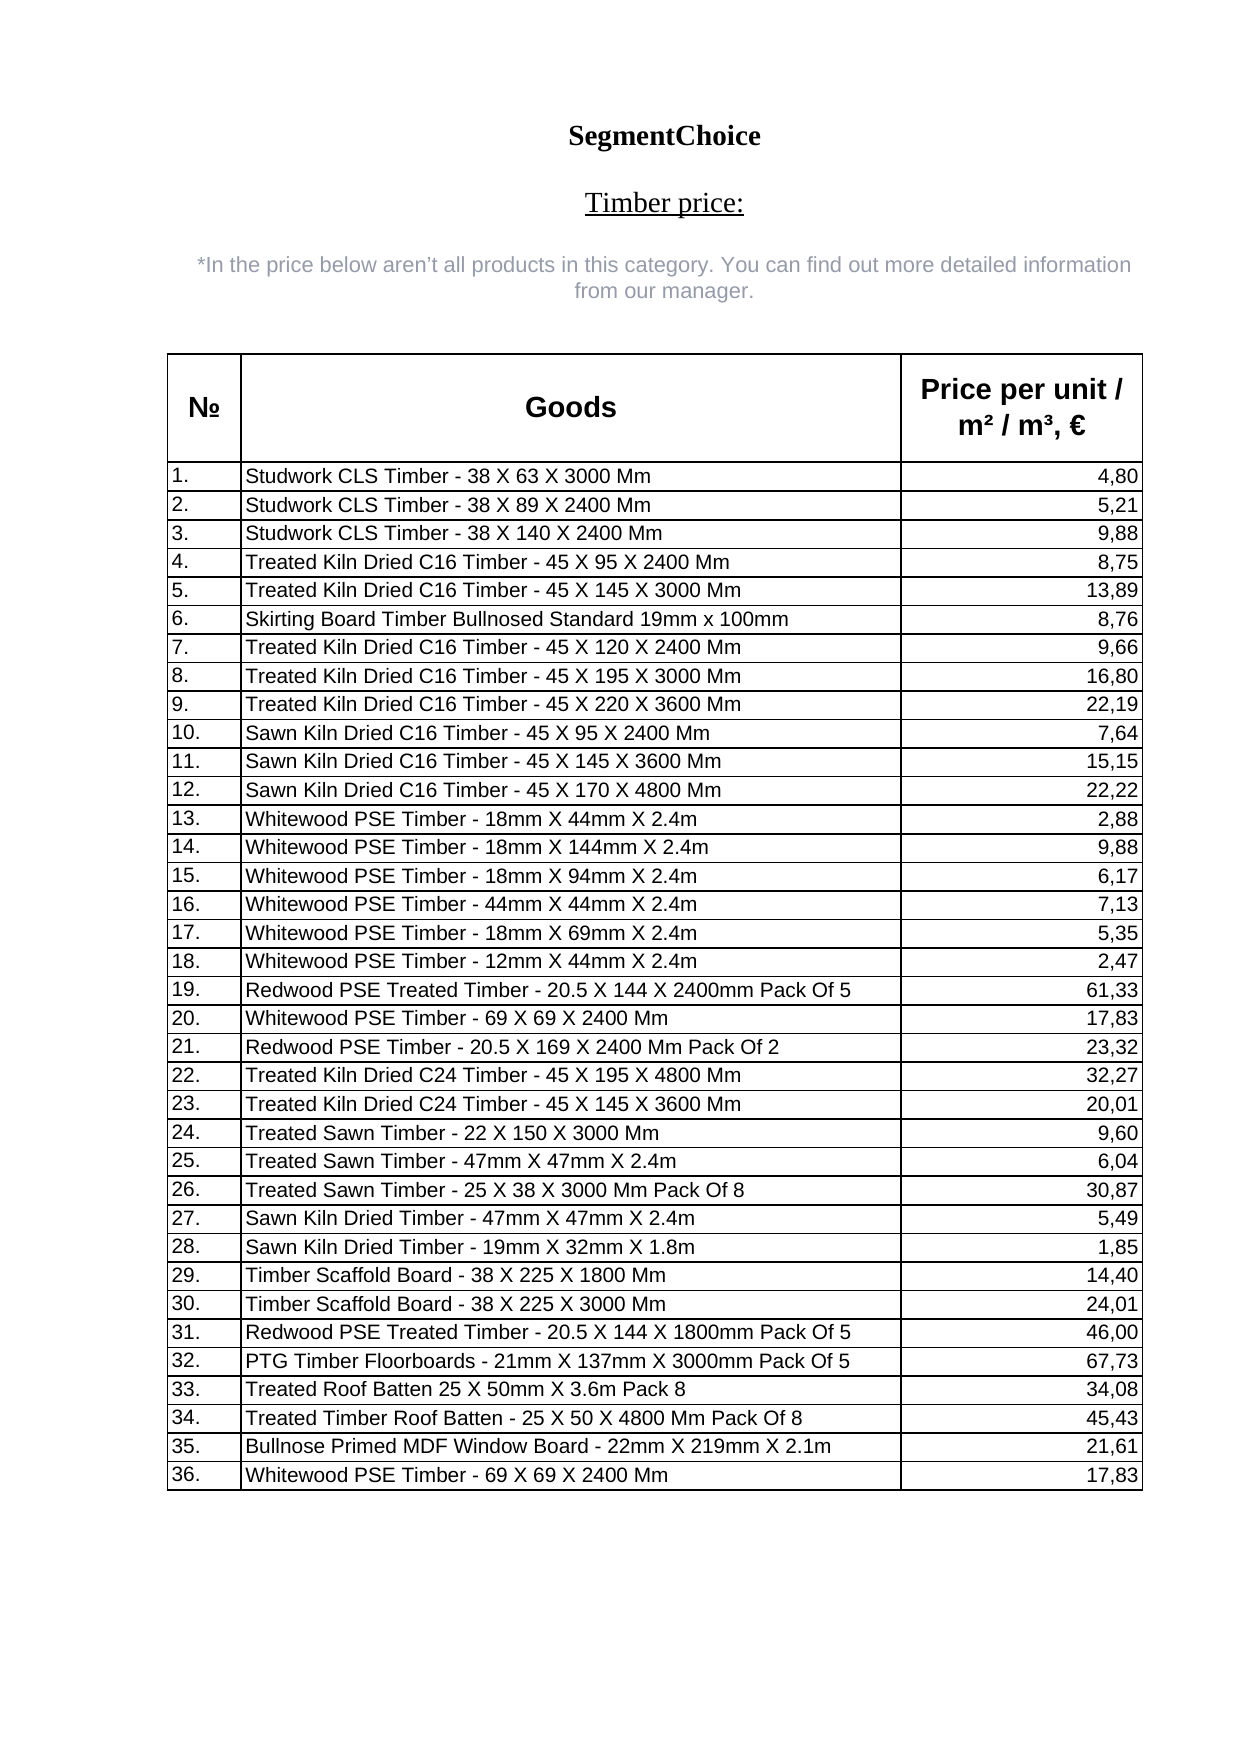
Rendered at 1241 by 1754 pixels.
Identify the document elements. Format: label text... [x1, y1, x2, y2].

table_cell Skirting Board Timber Bullnosed Standard 19mm x 100mm [242, 606, 900, 633]
table_cell Treated Kiln Dried C16 Timber - 45 X 145 X 3000 Mm [242, 578, 900, 604]
table_cell 6,17 [902, 863, 1142, 890]
table_cell 30,87 [902, 1177, 1142, 1204]
table_cell 61,33 [902, 977, 1142, 1004]
table_cell 35. [168, 1434, 240, 1461]
table_cell 23. [168, 1091, 240, 1118]
text Timber price: [177, 185, 1152, 219]
table_cell 67,73 [902, 1348, 1142, 1375]
table_cell Whitewood PSE Timber - 12mm X 44mm X 2.4m [242, 949, 900, 976]
table_cell 5,35 [902, 920, 1142, 947]
table_cell Redwood PSE Treated Timber - 20.5 X 144 X 1800mm Pack Of 5 [242, 1320, 900, 1347]
table_header № [168, 355, 240, 461]
table_cell 13. [168, 806, 240, 833]
table_cell 19. [168, 977, 240, 1004]
table_cell 7,64 [902, 720, 1142, 747]
table_cell Treated Kiln Dried C16 Timber - 45 X 220 X 3600 Mm [242, 692, 900, 719]
table_cell Treated Kiln Dried C16 Timber - 45 X 195 X 3000 Mm [242, 663, 900, 690]
table_cell 18. [168, 949, 240, 976]
table_cell 1. [168, 463, 240, 490]
table_cell 22. [168, 1063, 240, 1090]
table_cell 22,19 [902, 692, 1142, 719]
table_cell 17,83 [902, 1462, 1142, 1489]
table_cell Whitewood PSE Timber - 69 X 69 X 2400 Mm [242, 1462, 900, 1489]
table_cell Treated Kiln Dried C16 Timber - 45 X 120 X 2400 Mm [242, 635, 900, 662]
table_cell 22,22 [902, 777, 1142, 804]
table_cell 2,47 [902, 949, 1142, 976]
text *In the price below aren’t all products in this category. You can find out more detailed information from our manager. [177, 252, 1152, 303]
table_cell 2,88 [902, 806, 1142, 833]
table_cell 24. [168, 1120, 240, 1147]
table_cell PTG Timber Floorboards - 21mm X 137mm X 3000mm Pack Of 5 [242, 1348, 900, 1375]
table_cell Sawn Kiln Dried Timber - 47mm X 47mm X 2.4m [242, 1206, 900, 1232]
table_cell Sawn Kiln Dried C16 Timber - 45 X 145 X 3600 Mm [242, 749, 900, 776]
table_cell 11. [168, 749, 240, 776]
table_cell 33. [168, 1377, 240, 1404]
table_cell 46,00 [902, 1320, 1142, 1347]
table_cell Whitewood PSE Timber - 69 X 69 X 2400 Mm [242, 1006, 900, 1033]
table_cell 32. [168, 1348, 240, 1375]
table_header Goods [242, 355, 900, 461]
table_cell 8,76 [902, 606, 1142, 633]
table_cell 4. [168, 549, 240, 576]
table_cell 15. [168, 863, 240, 890]
table_cell 10. [168, 720, 240, 747]
table_cell 25. [168, 1148, 240, 1175]
table_cell 7,13 [902, 892, 1142, 918]
table_cell Bullnose Primed MDF Window Board - 22mm X 219mm X 2.1m [242, 1434, 900, 1461]
table_cell 14. [168, 835, 240, 861]
table_cell 9,66 [902, 635, 1142, 662]
table_cell 21. [168, 1034, 240, 1061]
table_cell Treated Timber Roof Batten - 25 X 50 X 4800 Mm Pack Of 8 [242, 1405, 900, 1432]
table_cell 5,21 [902, 492, 1142, 519]
table_cell 8. [168, 663, 240, 690]
table_cell 27. [168, 1206, 240, 1232]
table_cell 20,01 [902, 1091, 1142, 1118]
table_cell 6. [168, 606, 240, 633]
table_cell 9. [168, 692, 240, 719]
table_cell 3. [168, 521, 240, 547]
table_cell 5. [168, 578, 240, 604]
table_cell Whitewood PSE Timber - 18mm X 69mm X 2.4m [242, 920, 900, 947]
table_cell 1,85 [902, 1234, 1142, 1261]
table_cell 34. [168, 1405, 240, 1432]
table_cell 20. [168, 1006, 240, 1033]
table_header Price per unit / m² / m³, € [902, 355, 1142, 461]
table_cell 45,43 [902, 1405, 1142, 1432]
table_cell 28. [168, 1234, 240, 1261]
table_cell Whitewood PSE Timber - 18mm X 44mm X 2.4m [242, 806, 900, 833]
table_cell Sawn Kiln Dried Timber - 19mm X 32mm X 1.8m [242, 1234, 900, 1261]
table_cell 16. [168, 892, 240, 918]
table_cell 34,08 [902, 1377, 1142, 1404]
table_cell 29. [168, 1263, 240, 1289]
table_cell Whitewood PSE Timber - 18mm X 144mm X 2.4m [242, 835, 900, 861]
table_cell Treated Kiln Dried C24 Timber - 45 X 195 X 4800 Mm [242, 1063, 900, 1090]
table_cell 7. [168, 635, 240, 662]
table_cell 17,83 [902, 1006, 1142, 1033]
table_cell 15,15 [902, 749, 1142, 776]
table_cell 6,04 [902, 1148, 1142, 1175]
table_cell Treated Sawn Timber - 25 X 38 X 3000 Mm Pack Of 8 [242, 1177, 900, 1204]
table_cell Treated Kiln Dried C16 Timber - 45 X 95 X 2400 Mm [242, 549, 900, 576]
table_cell 31. [168, 1320, 240, 1347]
table_cell 9,88 [902, 835, 1142, 861]
table_cell 8,75 [902, 549, 1142, 576]
table_cell Whitewood PSE Timber - 18mm X 94mm X 2.4m [242, 863, 900, 890]
table_cell 9,88 [902, 521, 1142, 547]
table_cell Sawn Kiln Dried C16 Timber - 45 X 95 X 2400 Mm [242, 720, 900, 747]
table_cell 4,80 [902, 463, 1142, 490]
table_cell 14,40 [902, 1263, 1142, 1289]
text SegmentChoice [177, 118, 1152, 152]
table_cell 13,89 [902, 578, 1142, 604]
table_cell 16,80 [902, 663, 1142, 690]
table_cell Whitewood PSE Timber - 44mm X 44mm X 2.4m [242, 892, 900, 918]
table_cell 30. [168, 1291, 240, 1318]
table_cell 21,61 [902, 1434, 1142, 1461]
table_cell Redwood PSE Timber - 20.5 X 169 X 2400 Mm Pack Of 2 [242, 1034, 900, 1061]
table_cell 17. [168, 920, 240, 947]
table_cell Treated Kiln Dried C24 Timber - 45 X 145 X 3600 Mm [242, 1091, 900, 1118]
table_cell 32,27 [902, 1063, 1142, 1090]
table_cell Timber Scaffold Board - 38 X 225 X 3000 Mm [242, 1291, 900, 1318]
table_cell 9,60 [902, 1120, 1142, 1147]
table_cell 5,49 [902, 1206, 1142, 1232]
table_cell 26. [168, 1177, 240, 1204]
table_cell Studwork CLS Timber - 38 X 140 X 2400 Mm [242, 521, 900, 547]
table_cell Treated Sawn Timber - 47mm X 47mm X 2.4m [242, 1148, 900, 1175]
table_cell 24,01 [902, 1291, 1142, 1318]
table_cell Sawn Kiln Dried C16 Timber - 45 X 170 X 4800 Mm [242, 777, 900, 804]
table_cell 12. [168, 777, 240, 804]
table_cell 2. [168, 492, 240, 519]
table_cell Studwork CLS Timber - 38 X 63 X 3000 Mm [242, 463, 900, 490]
table_cell Timber Scaffold Board - 38 X 225 X 1800 Mm [242, 1263, 900, 1289]
table_cell Treated Roof Batten 25 X 50mm X 3.6m Pack 8 [242, 1377, 900, 1404]
table_cell Redwood PSE Treated Timber - 20.5 X 144 X 2400mm Pack Of 5 [242, 977, 900, 1004]
table_cell Studwork CLS Timber - 38 X 89 X 2400 Mm [242, 492, 900, 519]
table_cell 36. [168, 1462, 240, 1489]
table_cell Treated Sawn Timber - 22 X 150 X 3000 Mm [242, 1120, 900, 1147]
table_cell 23,32 [902, 1034, 1142, 1061]
